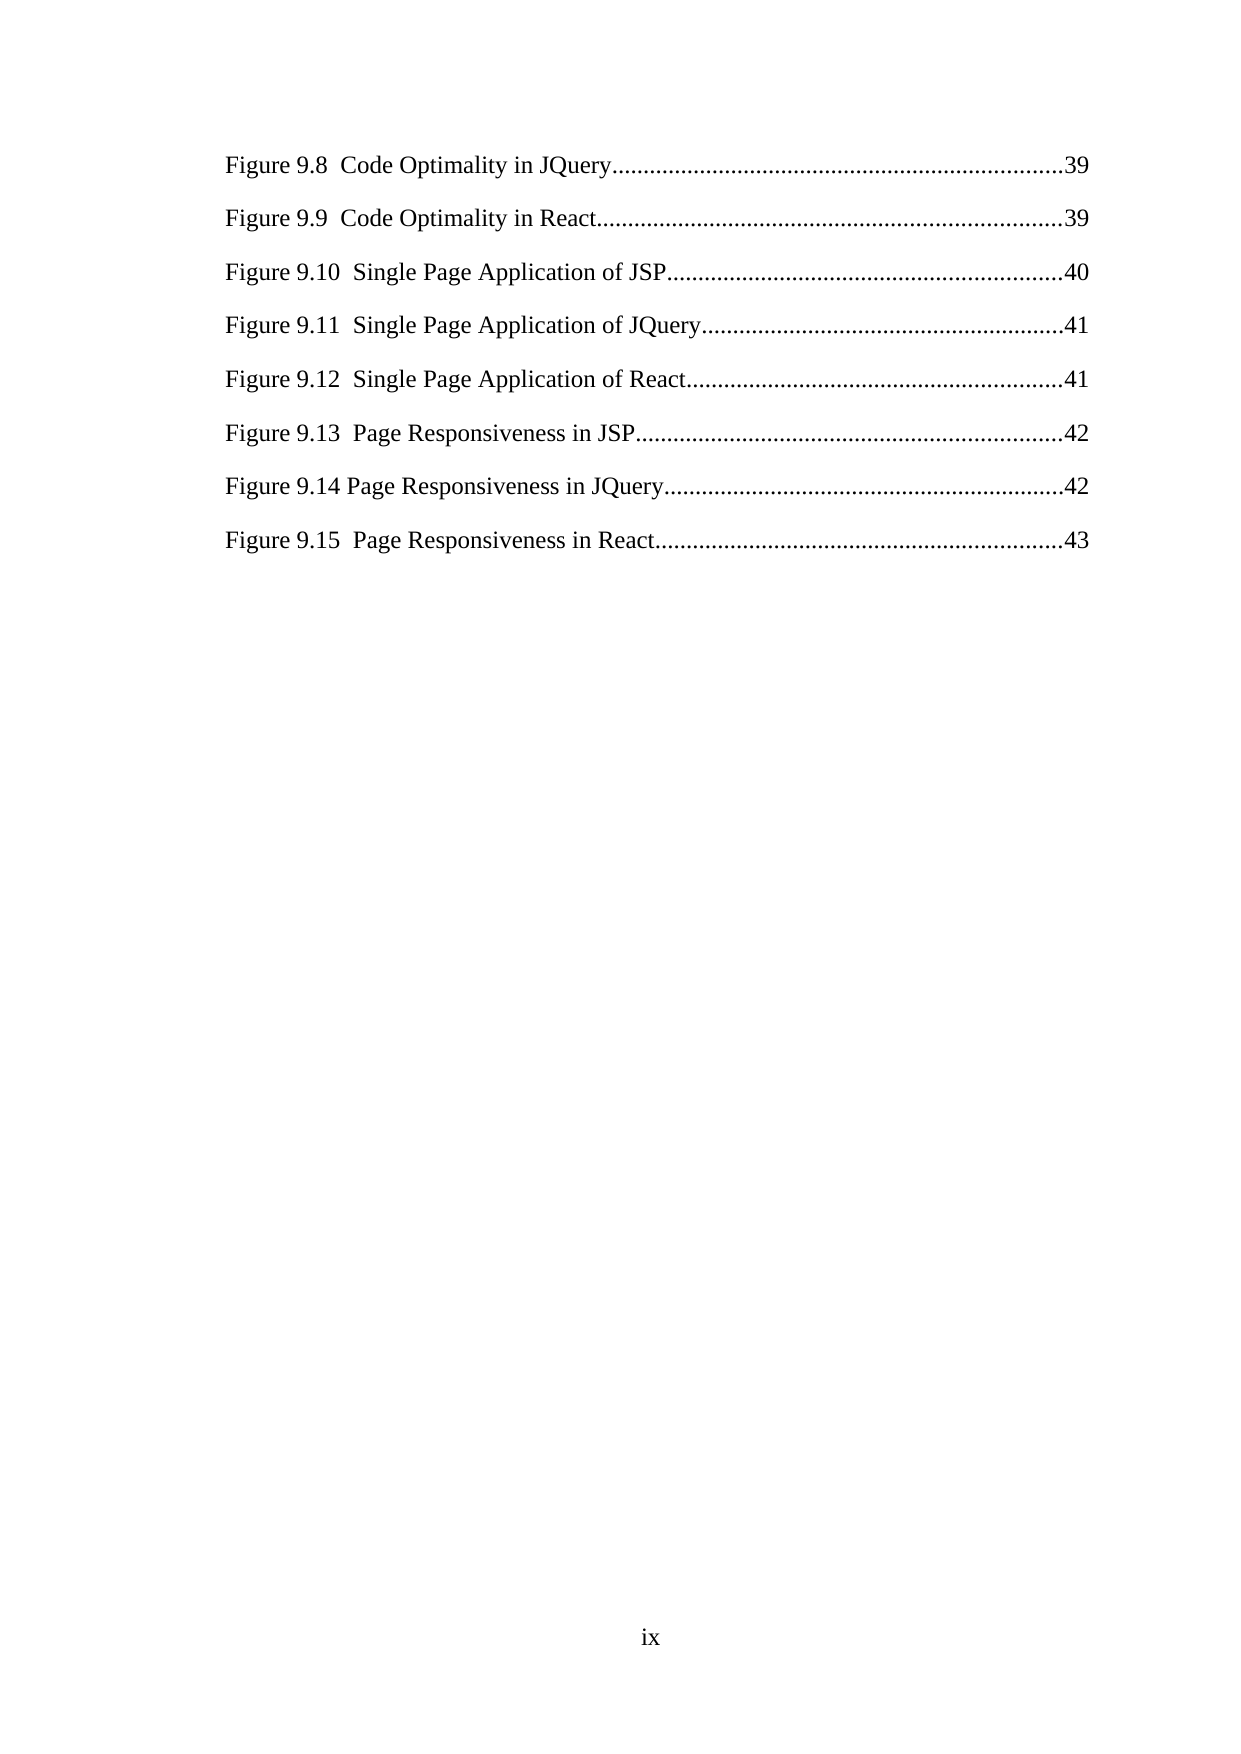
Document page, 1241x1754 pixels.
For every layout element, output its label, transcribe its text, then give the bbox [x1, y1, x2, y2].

text Figure 9.12 Single Page Application of React 41 [225, 364, 1090, 393]
text Figure 9.10 Single Page Application of JSP 40 [225, 257, 1090, 286]
text Figure 9.13 Page Responsiveness in JSP 42 [225, 418, 1090, 446]
text Figure 9.11 Single Page Application of JQuery 41 [225, 311, 1090, 339]
text Figure 9.8 Code Optimality in JQuery 39 [225, 150, 1090, 179]
text Figure 9.9 Code Optimality in React 39 [225, 203, 1090, 232]
text Figure 9.14 Page Responsiveness in JQuery 42 [225, 471, 1090, 500]
text Figure 9.15 Page Responsiveness in React 43 [225, 525, 1090, 553]
